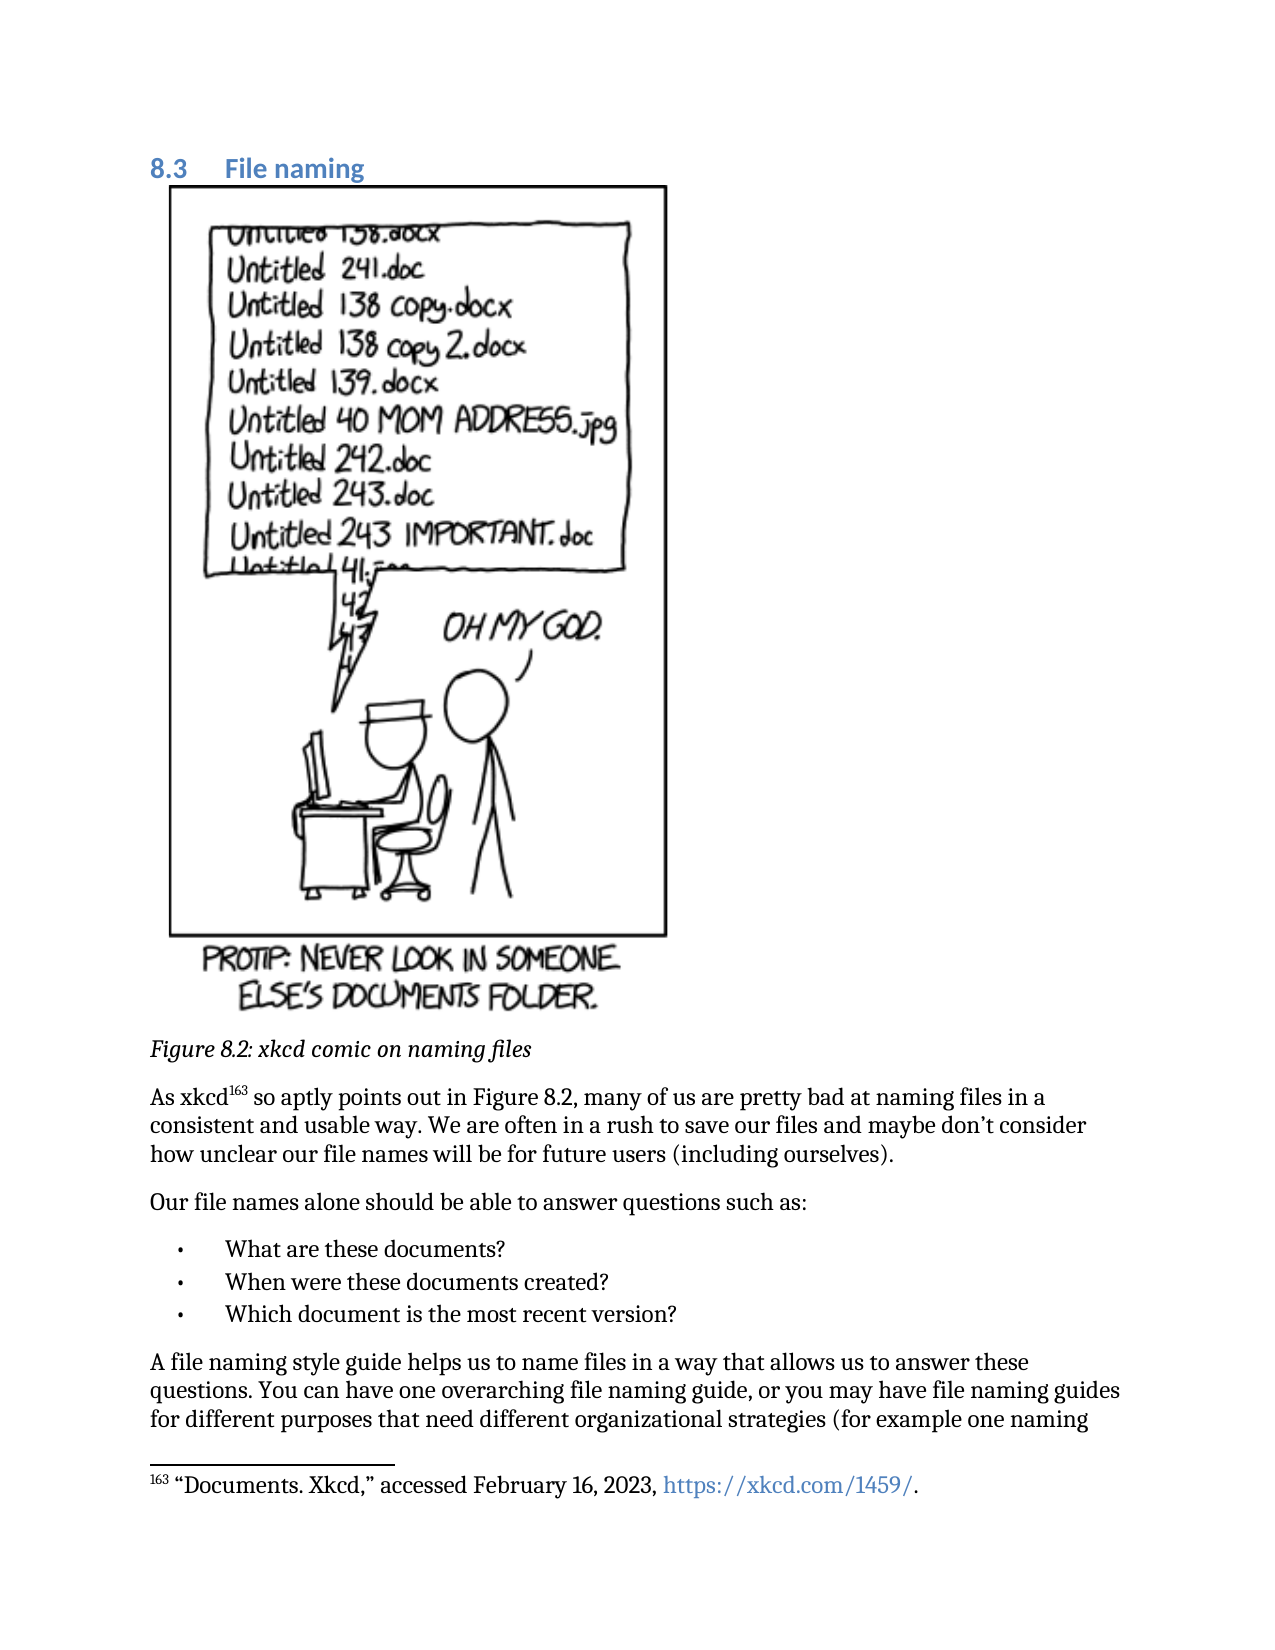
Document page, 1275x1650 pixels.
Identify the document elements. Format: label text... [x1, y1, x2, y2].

text As xkcd so aptly points out in Figure 8.2, many of us are pretty bad at naming files in a consistent and usable way. We are often in a rush to save our files and maybe don’t consider how unclear our file names will be for future users (including ourselves). [150, 1083, 1125, 1169]
list Which document is the most recent version? [175, 1300, 1125, 1329]
subtitle 8.3 File naming [150, 150, 1125, 186]
text Figure 8.2: xkcd comic on naming files [150, 1035, 1125, 1064]
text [150, 1348, 1125, 1434]
list When were these documents created? [175, 1268, 1125, 1296]
list What are these documents? [175, 1235, 1125, 1264]
text Our file names alone should be able to answer questions such as: [150, 1188, 1125, 1216]
picture [168, 185, 668, 1015]
